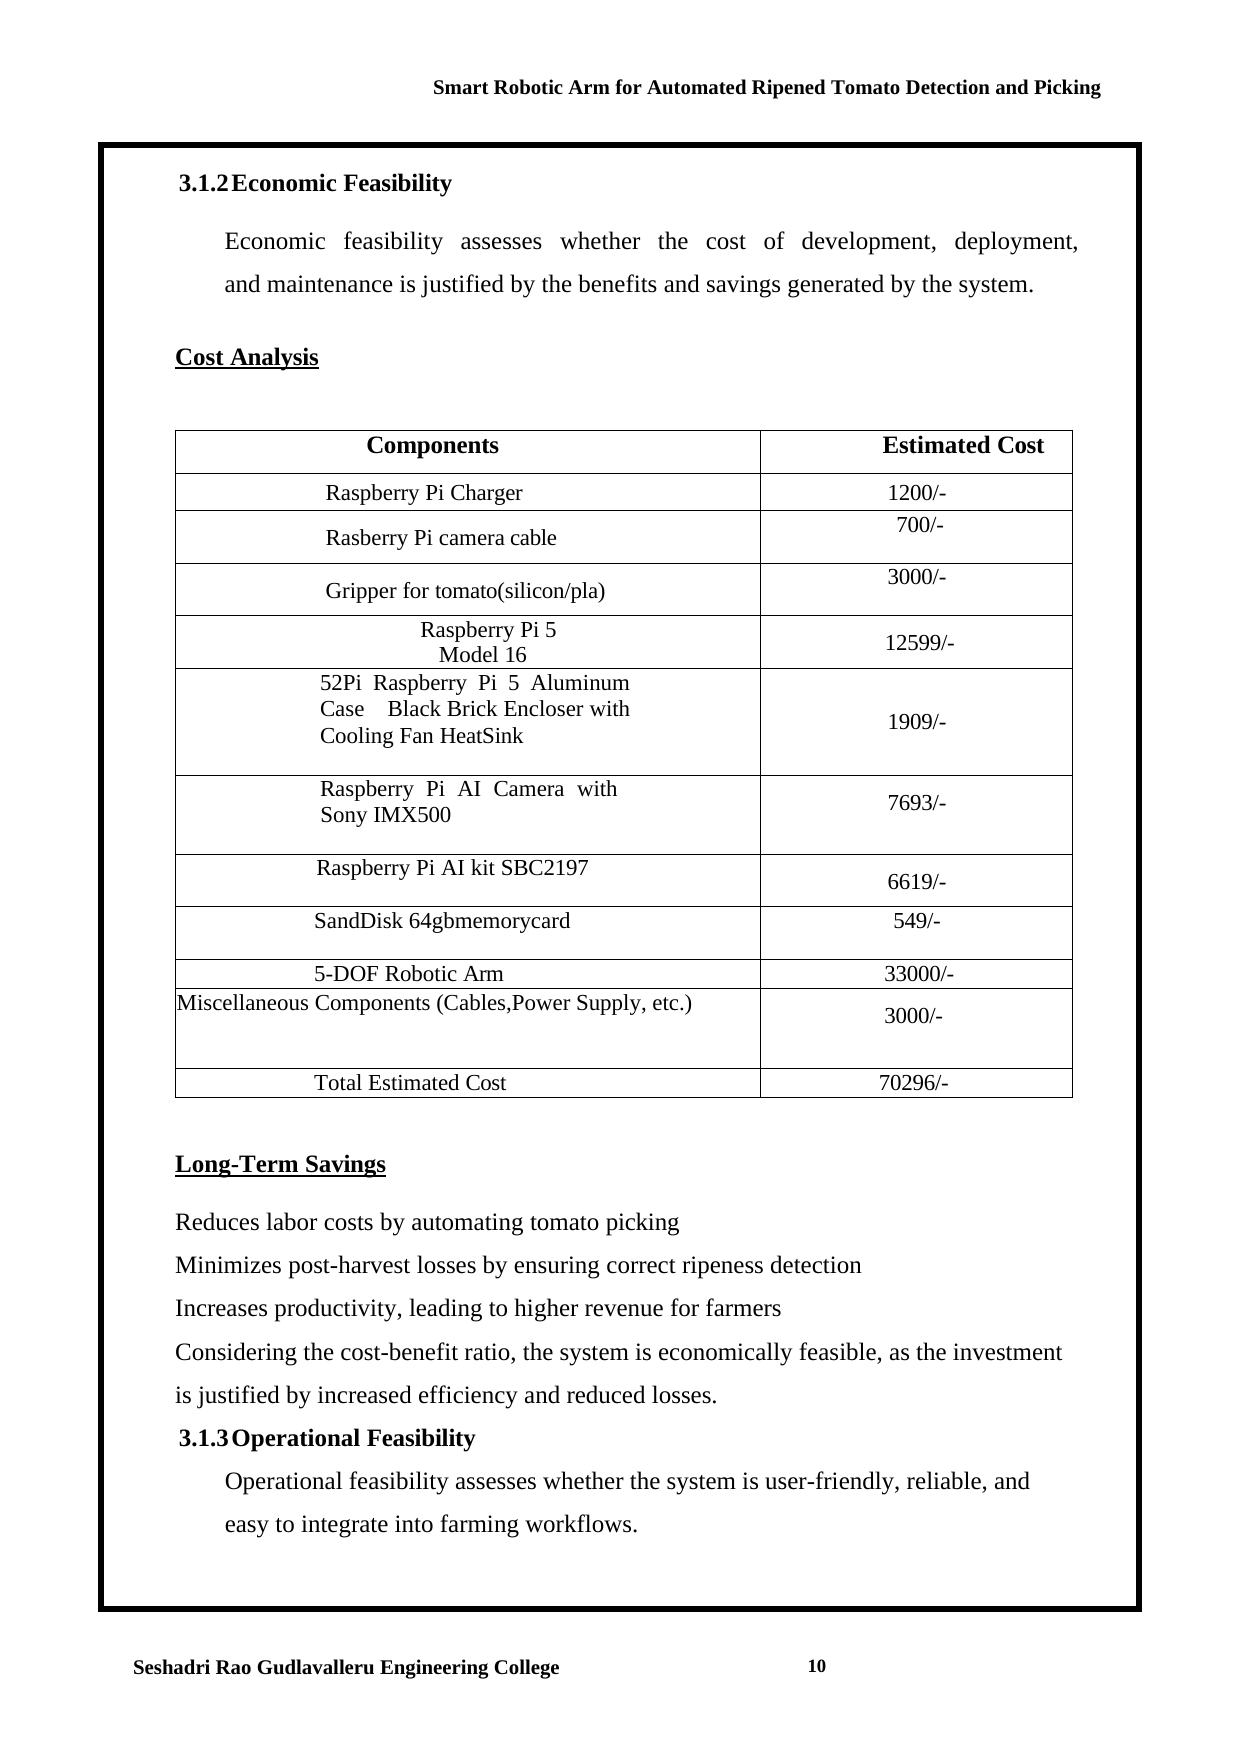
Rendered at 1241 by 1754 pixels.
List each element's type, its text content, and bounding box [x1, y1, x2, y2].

table_cell 7693/- [761, 776, 1072, 853]
text Operational feasibility assesses whether the system is user-friendly, reliable, and easy to integrate into farming workflows. [224, 1466, 1078, 1538]
table_cell 33000/- [761, 960, 1072, 988]
table_header Estimated Cost [761, 431, 1072, 473]
table_cell 1200/- [761, 474, 1072, 510]
table_cell Raspberry Pi AI Camera with Sony IMX500 [176, 776, 760, 853]
table_cell 549/- [761, 907, 1072, 959]
text Long-Term Savings [175, 1149, 1107, 1178]
text Considering the cost-benefit ratio, the system is economically feasible, as the investment is justified by increased efficiency and reduced losses. [175, 1337, 1069, 1408]
table_cell Raspberry Pi 5 Model 16 [176, 616, 760, 668]
table_cell Rasberry Pi camera cable [176, 511, 760, 563]
subtitle Cost Analysis [175, 342, 1107, 370]
table_cell Raspberry Pi Charger [176, 474, 760, 510]
table_cell 3000/- [761, 989, 1072, 1068]
table_cell 52Pi Raspberry Pi 5 Aluminum Case Black Brick Encloser with Cooling Fan HeatSink [176, 669, 760, 774]
table_header Components [176, 431, 760, 473]
table_cell 5-DOF Robotic Arm [176, 960, 760, 988]
table_cell 700/- [761, 511, 1072, 563]
table_cell 6619/- [761, 855, 1072, 906]
table_cell Gripper for tomato(silicon/pla) [176, 564, 760, 615]
table_cell SandDisk 64gbmemorycard [176, 907, 760, 959]
subtitle Operational Feasibility [179, 1423, 1107, 1452]
table_cell 12599/- [761, 616, 1072, 668]
table_cell Total Estimated Cost [176, 1069, 760, 1097]
table_cell Miscellaneous Components (Cables,Power Supply, etc.) [176, 989, 760, 1068]
text Economic feasibility assesses whether the cost of development, deployment, and maintenance is justified by the benefits and savings generated by the system. [224, 226, 1078, 298]
table_cell 70296/- [761, 1069, 1072, 1097]
text Reduces labor costs by automating tomato picking [175, 1207, 1107, 1236]
text Minimizes post-harvest losses by ensuring correct ripeness detection Increases productivity, leading to higher revenue for farmers [175, 1250, 863, 1322]
table_cell 3000/- [761, 564, 1072, 615]
table_cell 1909/- [761, 669, 1072, 774]
table_cell Raspberry Pi AI kit SBC2197 [176, 855, 760, 906]
subtitle Economic Feasibility [178, 168, 1107, 197]
